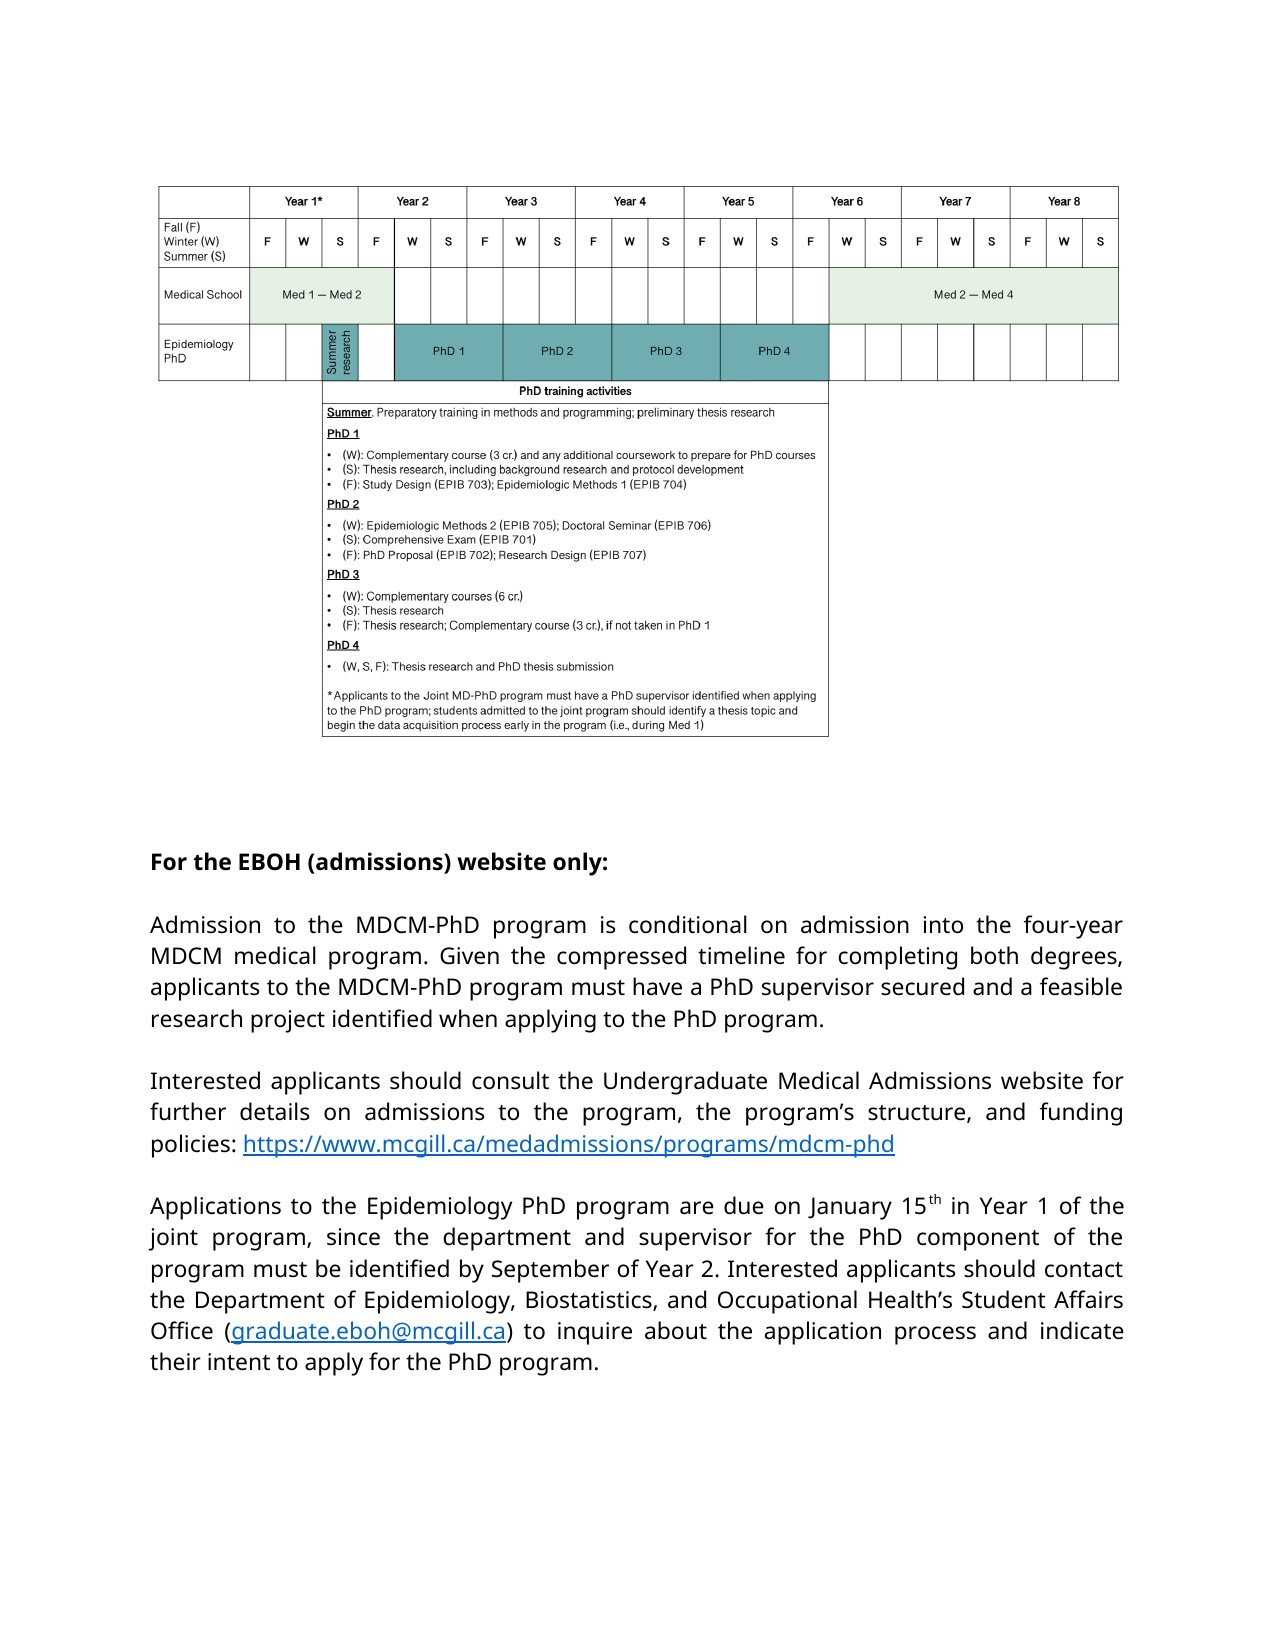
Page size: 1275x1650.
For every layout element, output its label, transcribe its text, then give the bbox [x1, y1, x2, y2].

list For the EBOH (admissions) website only: [150, 846, 1125, 877]
list Admission to the MDCM-PhD program is conditional on admission into the four-year MDCM medical program. Given the compressed timeline for completing both degrees, applicants to the MDCM-PhD program must have a PhD supervisor secured and a feasible research project identified when applying to the PhD program. [150, 909, 1125, 1034]
list Interested applicants should consult the Undergraduate Medical Admissions website for further details on admissions to the program, the program’s structure, and funding policies: https://www.mcgill.ca/medadmissions/programs/mdcm-phd [150, 1065, 1125, 1159]
list Applications to the Epidemiology PhD program are due on January 15th in Year 1 of the joint program, since the department and supervisor for the PhD component of the program must be identified by September of Year 2. Interested applicants should contact the Department of Epidemiology, Biostatistics, and Occupational Health’s Student Affairs Office (graduate.eboh@mcgill.ca) to inquire about the application process and indicate their intent to apply for the PhD program. [150, 1190, 1125, 1377]
